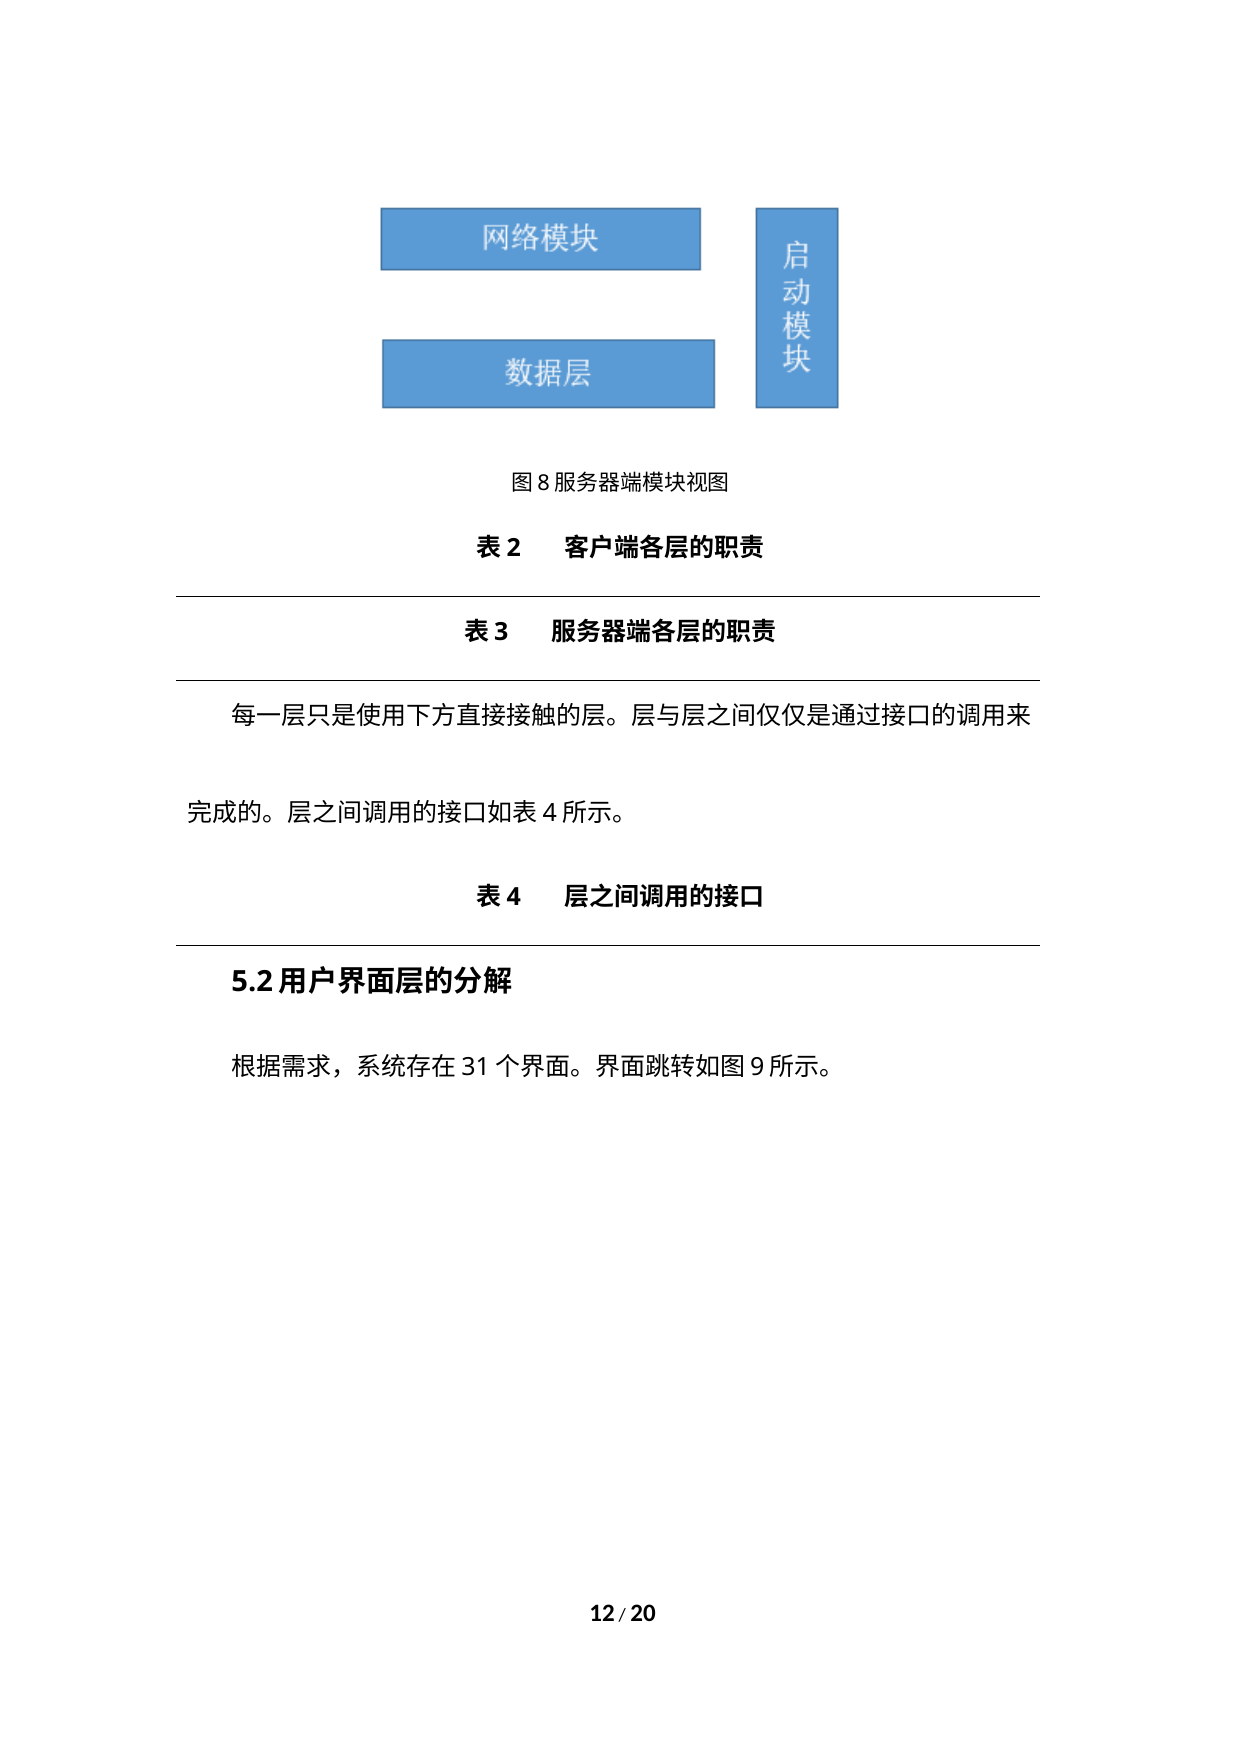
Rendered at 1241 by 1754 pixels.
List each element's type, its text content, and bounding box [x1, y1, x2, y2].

text 图8 服务器端模块视图 [187, 464, 1053, 497]
picture [334, 158, 906, 432]
text 表4 层之间调用的接口 [187, 862, 1053, 927]
text 表3 服务器端各层的职责 [187, 597, 1053, 662]
text 每一层只是使用下方直接接触的层。层与层之间仅仅是通过接口的调用来完成的。层之间调用的接口如表4所示。 [187, 681, 1053, 843]
text 根据需求，系统存在31个界面。界面跳转如图9所示。 [187, 1032, 1053, 1097]
text 5.2用户界面层的分解 [187, 946, 1053, 1011]
text 表2 客户端各层的职责 [187, 513, 1053, 578]
